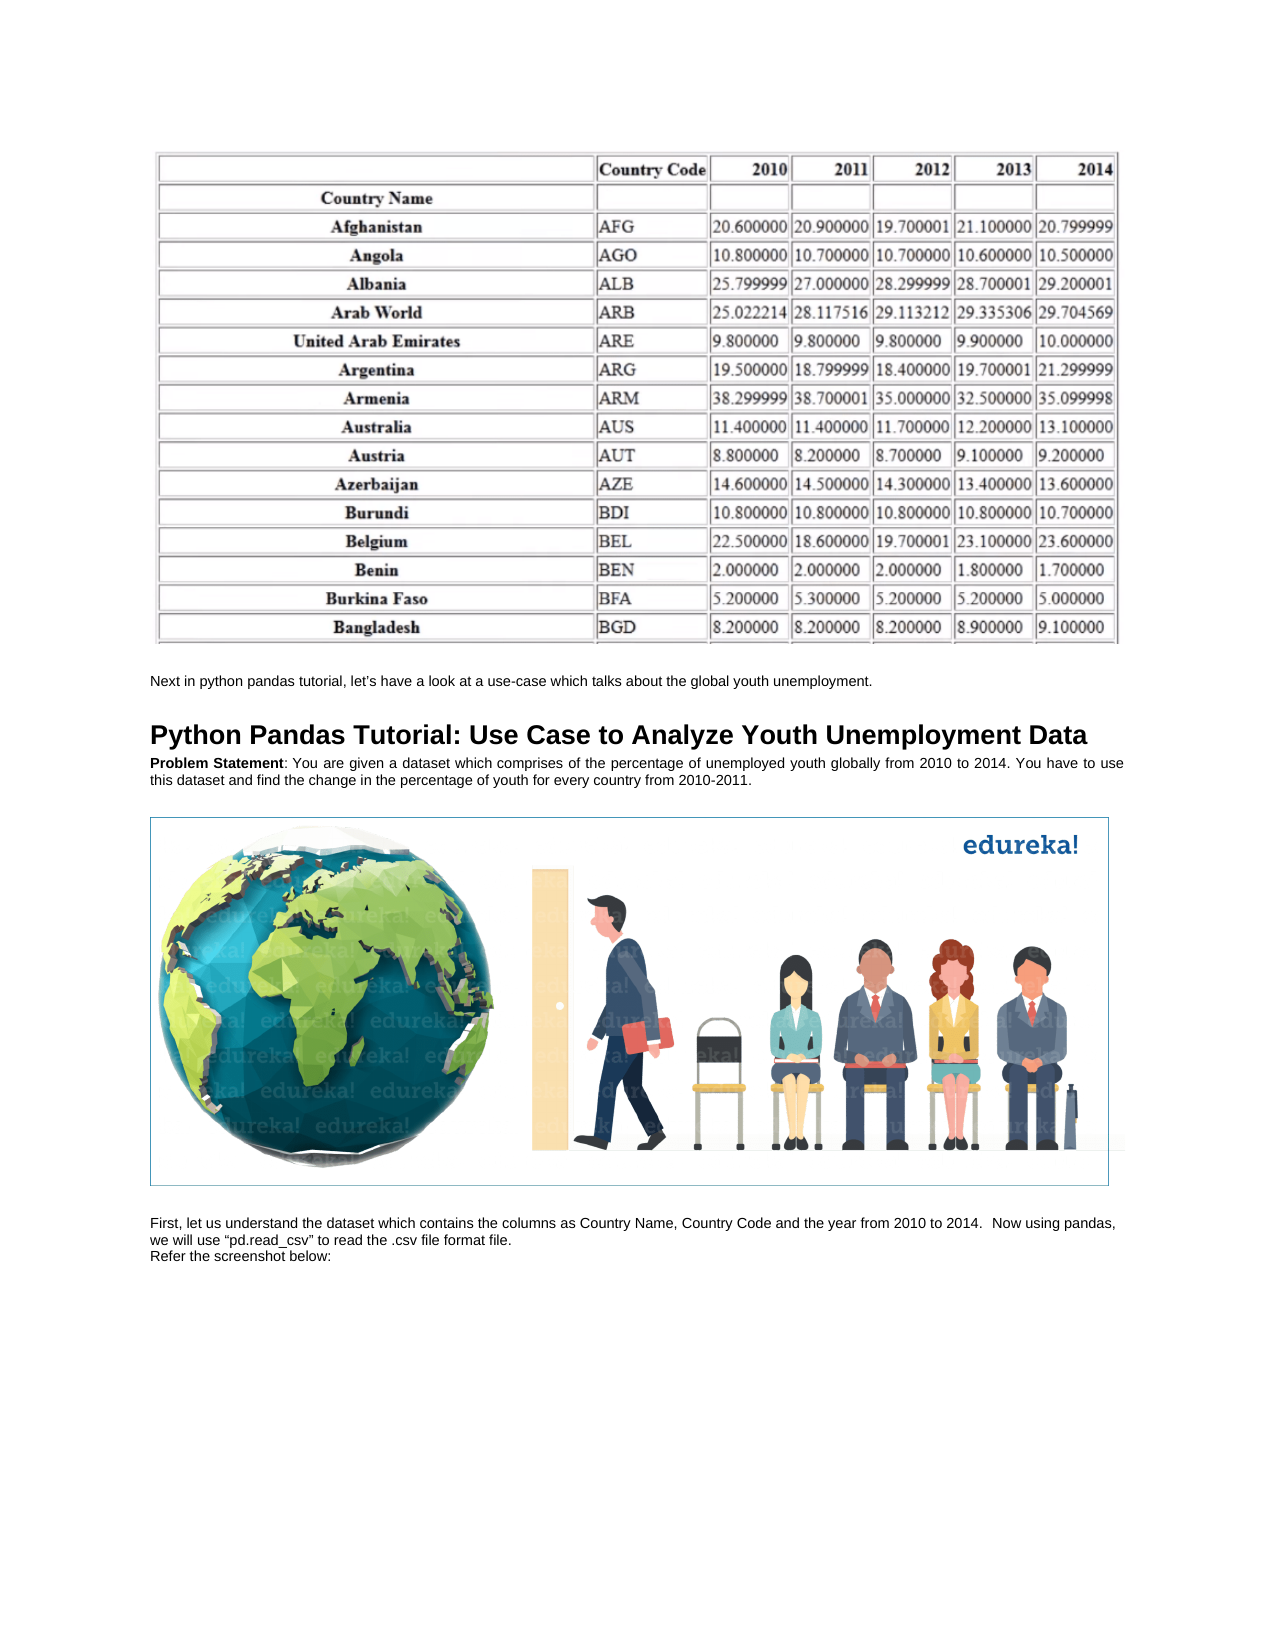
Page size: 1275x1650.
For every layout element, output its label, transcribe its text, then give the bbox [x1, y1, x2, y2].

text Problem Statement: You are given a dataset which comprises of the percentage of unemployed youth globally from 2010 to 2014. You have to use this dataset and find the change in the percentage of youth for every country from 2010-2011. [150, 754, 1125, 788]
subtitle Python Pandas Tutorial: Use Case to Analyze Youth Unemployment Data [150, 719, 1125, 750]
picture [150, 817, 1125, 1186]
text First, let us understand the dataset which contains the columns as Country Name, Country Code and the year from 2010 to 2014. Now using pandas, we will use “pd.read_csv” to read the .csv file format file. Refer the screenshot below: [150, 1214, 1125, 1265]
text Next in python pandas tutorial, let’s have a look at a use-case which talks about the global youth unemployment. [150, 673, 1125, 689]
picture [150, 150, 1125, 644]
